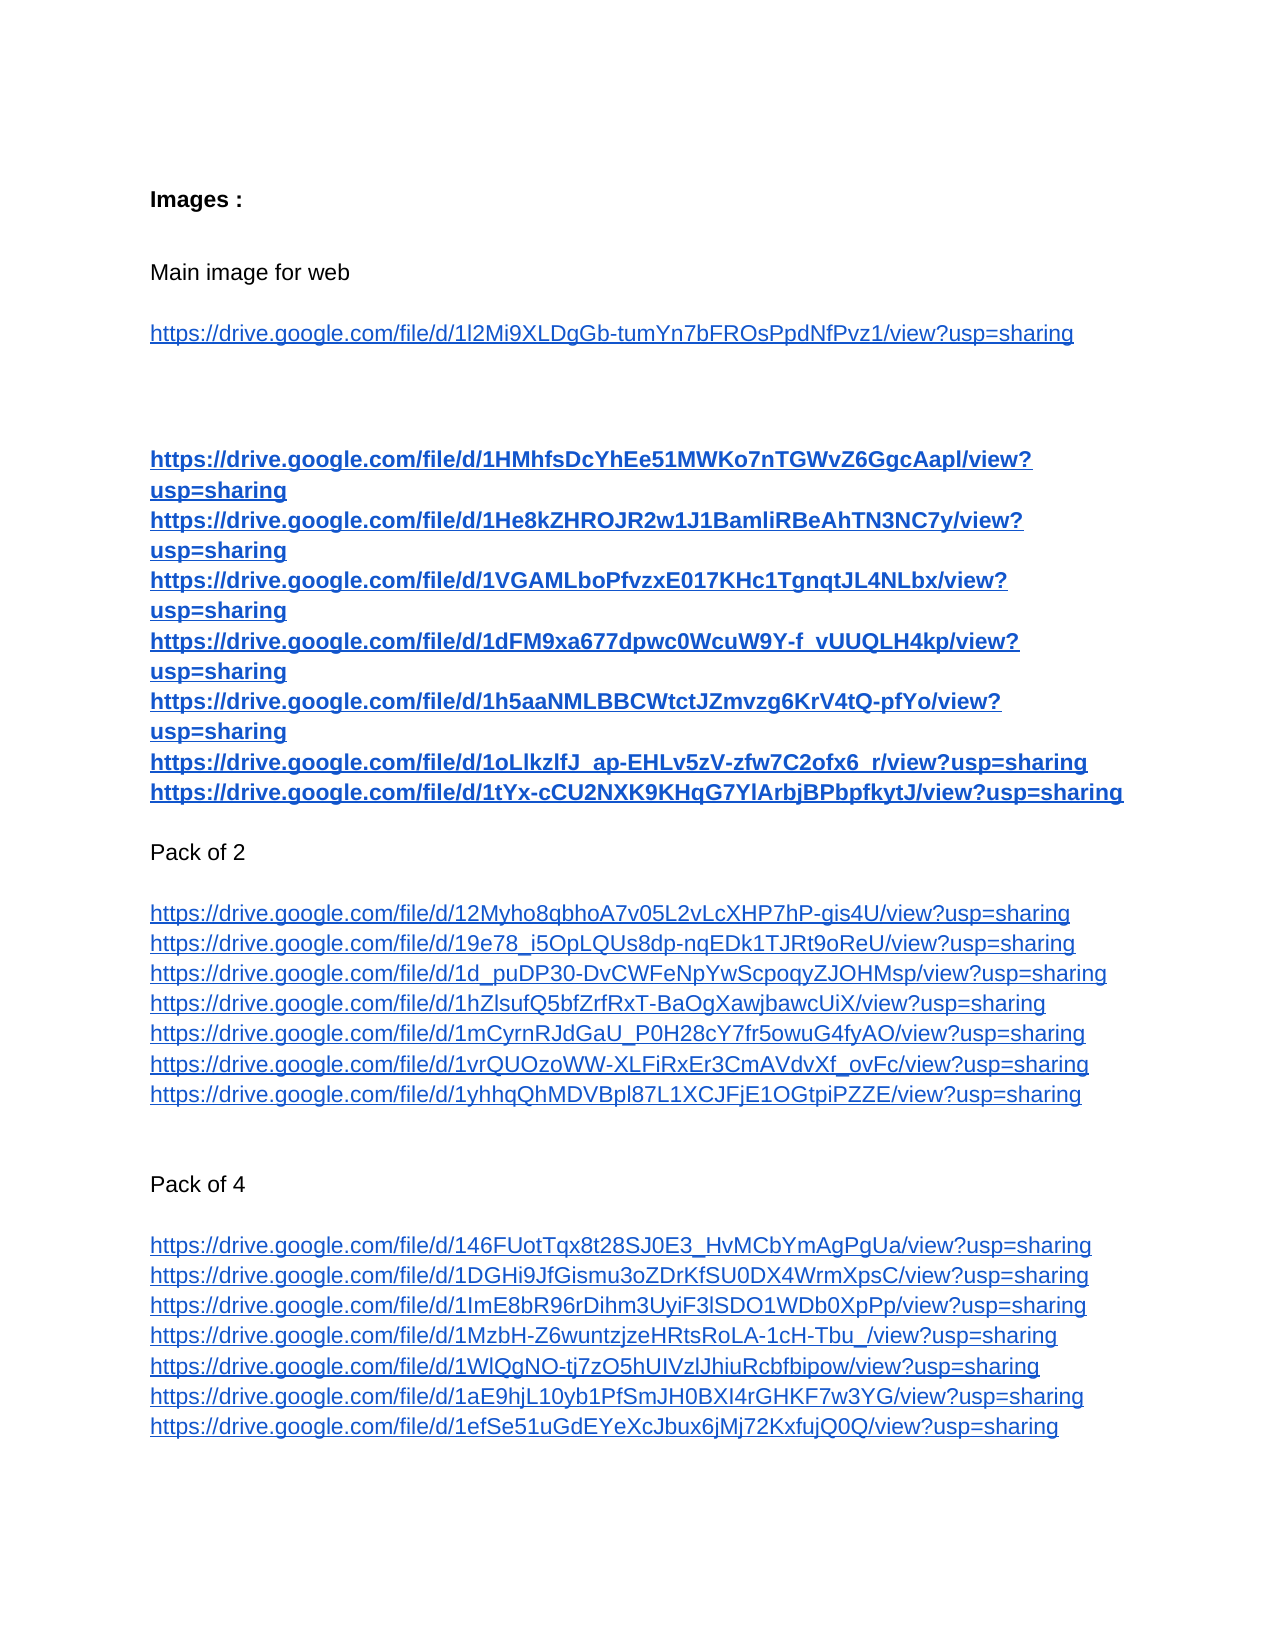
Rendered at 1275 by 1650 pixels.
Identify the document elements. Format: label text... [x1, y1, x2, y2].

text https://drive.google.com/file/d/19e78_i5OpLQUs8dp-nqEDk1TJRt9oReU/view?usp=sharing [150, 930, 1125, 956]
text https://drive.google.com/file/d/1MzbH-Z6wuntzjzeHRtsRoLA-1cH-Tbu_/view?usp=sharing [150, 1322, 1125, 1349]
text https://drive.google.com/file/d/1h5aaNMLBBCWtctJZmvzg6KrV4tQ-pfYo/view?usp=sharing [150, 688, 1125, 745]
text Pack of 2 [150, 839, 1125, 866]
text https://drive.google.com/file/d/1l2Mi9XLDgGb-tumYn7bFROsPpdNfPvz1/view?usp=sharing [150, 319, 1125, 346]
text https://drive.google.com/file/d/1oLlkzlfJ_ap-EHLv5zV-zfw7C2ofx6_r/view?usp=sharing [150, 748, 1125, 775]
text Pack of 4 [150, 1171, 1125, 1198]
text https://drive.google.com/file/d/1HMhfsDcYhEe51MWKo7nTGWvZ6GgcAapl/view?usp=sharing [150, 446, 1125, 503]
text Main image for web [150, 259, 1125, 285]
text https://drive.google.com/file/d/1d_puDP30-DvCWFeNpYwScpoqyZJOHMsp/view?usp=sharing [150, 960, 1125, 986]
text https://drive.google.com/file/d/146FUotTqx8t28SJ0E3_HvMCbYmAgPgUa/view?usp=sharing [150, 1232, 1125, 1258]
text https://drive.google.com/file/d/1VGAMLboPfvzxE017KHc1TgnqtJL4NLbx/view?usp=sharing [150, 567, 1125, 624]
text https://drive.google.com/file/d/1WlQgNO-tj7zO5hUIVzlJhiuRcbfbipow/view?usp=sharing [150, 1353, 1125, 1379]
text https://drive.google.com/file/d/1yhhqQhMDVBpl87L1XCJFjE1OGtpiPZZE/view?usp=sharing [150, 1081, 1125, 1107]
text https://drive.google.com/file/d/1ImE8bR96rDihm3UyiF3lSDO1WDb0XpPp/view?usp=sharing [150, 1292, 1125, 1319]
text https://drive.google.com/file/d/1hZlsufQ5bfZrfRxT-BaOgXawjbawcUiX/view?usp=sharing [150, 990, 1125, 1017]
text https://drive.google.com/file/d/1tYx-cCU2NXK9KHqG7YlArbjBPbpfkytJ/view?usp=sharing [150, 779, 1125, 805]
text https://drive.google.com/file/d/1efSe51uGdEYeXcJbux6jMj72KxfujQ0Q/view?usp=sharing [150, 1413, 1125, 1439]
text https://drive.google.com/file/d/1aE9hjL10yb1PfSmJH0BXI4rGHKF7w3YG/view?usp=sharing [150, 1383, 1125, 1409]
text https://drive.google.com/file/d/1dFM9xa677dpwc0WcuW9Y-f_vUUQLH4kp/view?usp=sharing [150, 628, 1125, 684]
text Images : [150, 186, 1125, 213]
text https://drive.google.com/file/d/1vrQUOzoWW-XLFiRxEr3CmAVdvXf_ovFc/view?usp=sharing [150, 1051, 1125, 1077]
text https://drive.google.com/file/d/1mCyrnRJdGaU_P0H28cY7fr5owuG4fyAO/view?usp=sharing [150, 1020, 1125, 1047]
text https://drive.google.com/file/d/1DGHi9JfGismu3oZDrKfSU0DX4WrmXpsC/view?usp=sharing [150, 1262, 1125, 1288]
text https://drive.google.com/file/d/12Myho8qbhoA7v05L2vLcXHP7hP-gis4U/view?usp=sharing [150, 899, 1125, 926]
text https://drive.google.com/file/d/1He8kZHROJR2w1J1BamliRBeAhTN3NC7y/view?usp=sharing [150, 507, 1125, 563]
